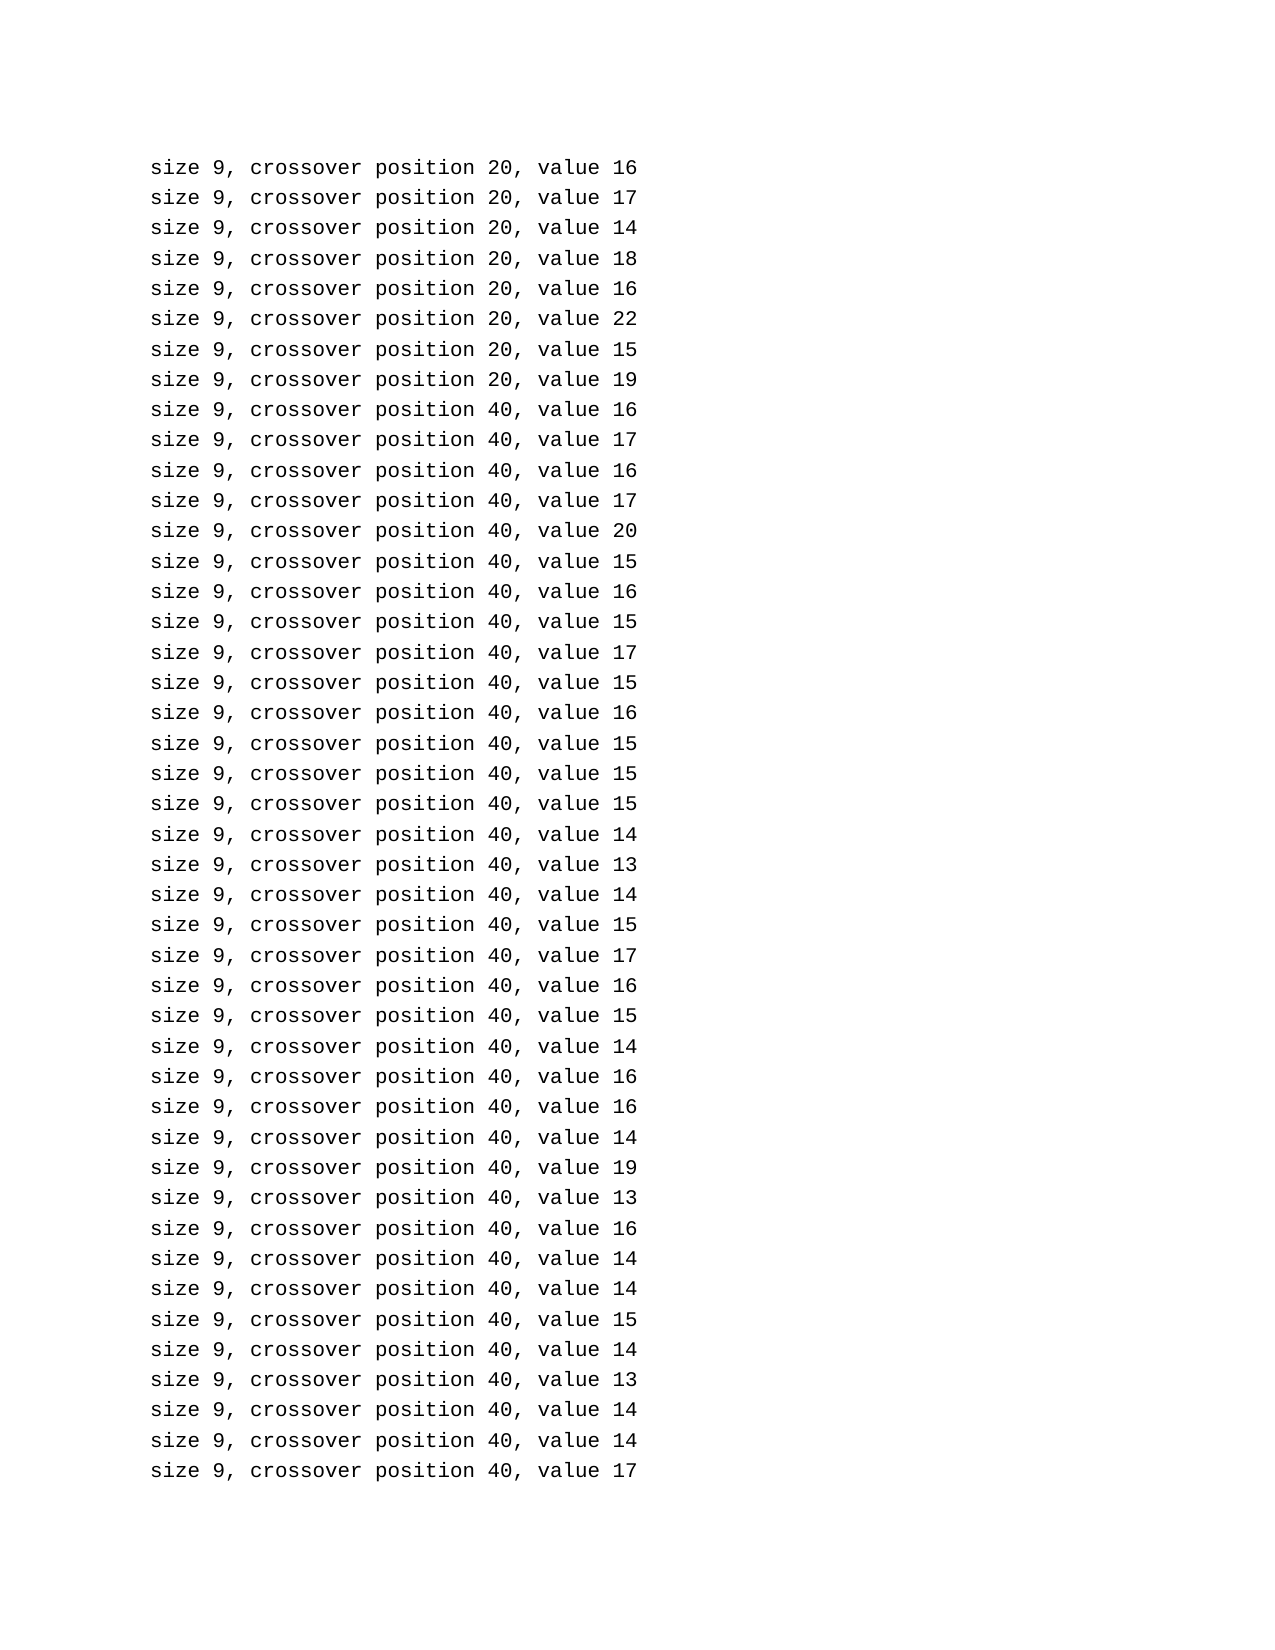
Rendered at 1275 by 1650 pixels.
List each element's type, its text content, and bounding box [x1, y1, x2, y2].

text size 9, crossover position 20, value 15 [150, 332, 1125, 362]
text size 9, crossover position 20, value 18 [150, 241, 1125, 271]
text size 9, crossover position 40, value 16 [150, 1211, 1125, 1241]
text size 9, crossover position 40, value 17 [150, 938, 1125, 968]
text size 9, crossover position 40, value 15 [150, 756, 1125, 787]
text size 9, crossover position 40, value 14 [150, 1423, 1125, 1453]
text size 9, crossover position 40, value 14 [150, 1332, 1125, 1362]
text size 9, crossover position 40, value 17 [150, 1453, 1125, 1484]
text size 9, crossover position 40, value 15 [150, 544, 1125, 574]
text size 9, crossover position 40, value 16 [150, 968, 1125, 999]
text size 9, crossover position 40, value 16 [150, 574, 1125, 605]
text size 9, crossover position 40, value 15 [150, 1302, 1125, 1332]
text size 9, crossover position 40, value 15 [150, 787, 1125, 817]
text size 9, crossover position 40, value 16 [150, 1059, 1125, 1090]
text size 9, crossover position 40, value 16 [150, 392, 1125, 423]
text size 9, crossover position 40, value 16 [150, 696, 1125, 726]
text size 9, crossover position 40, value 14 [150, 817, 1125, 847]
text size 9, crossover position 20, value 16 [150, 150, 1125, 180]
text size 9, crossover position 40, value 19 [150, 1150, 1125, 1181]
text size 9, crossover position 40, value 13 [150, 1362, 1125, 1393]
text size 9, crossover position 40, value 17 [150, 423, 1125, 453]
text size 9, crossover position 20, value 17 [150, 180, 1125, 211]
text size 9, crossover position 40, value 14 [150, 1272, 1125, 1302]
text size 9, crossover position 20, value 22 [150, 302, 1125, 332]
text size 9, crossover position 20, value 16 [150, 271, 1125, 302]
text size 9, crossover position 40, value 15 [150, 999, 1125, 1029]
text size 9, crossover position 40, value 16 [150, 453, 1125, 483]
text size 9, crossover position 20, value 19 [150, 362, 1125, 392]
text size 9, crossover position 40, value 20 [150, 514, 1125, 544]
text size 9, crossover position 40, value 14 [150, 1393, 1125, 1423]
text size 9, crossover position 40, value 14 [150, 877, 1125, 908]
text size 9, crossover position 20, value 14 [150, 211, 1125, 241]
text size 9, crossover position 40, value 14 [150, 1120, 1125, 1150]
text size 9, crossover position 40, value 17 [150, 635, 1125, 665]
text size 9, crossover position 40, value 15 [150, 665, 1125, 696]
text size 9, crossover position 40, value 15 [150, 908, 1125, 938]
text size 9, crossover position 40, value 17 [150, 483, 1125, 514]
text size 9, crossover position 40, value 14 [150, 1029, 1125, 1059]
text size 9, crossover position 40, value 13 [150, 847, 1125, 877]
text size 9, crossover position 40, value 13 [150, 1181, 1125, 1211]
text size 9, crossover position 40, value 15 [150, 605, 1125, 635]
text size 9, crossover position 40, value 16 [150, 1090, 1125, 1120]
text size 9, crossover position 40, value 14 [150, 1241, 1125, 1272]
text size 9, crossover position 40, value 15 [150, 726, 1125, 756]
